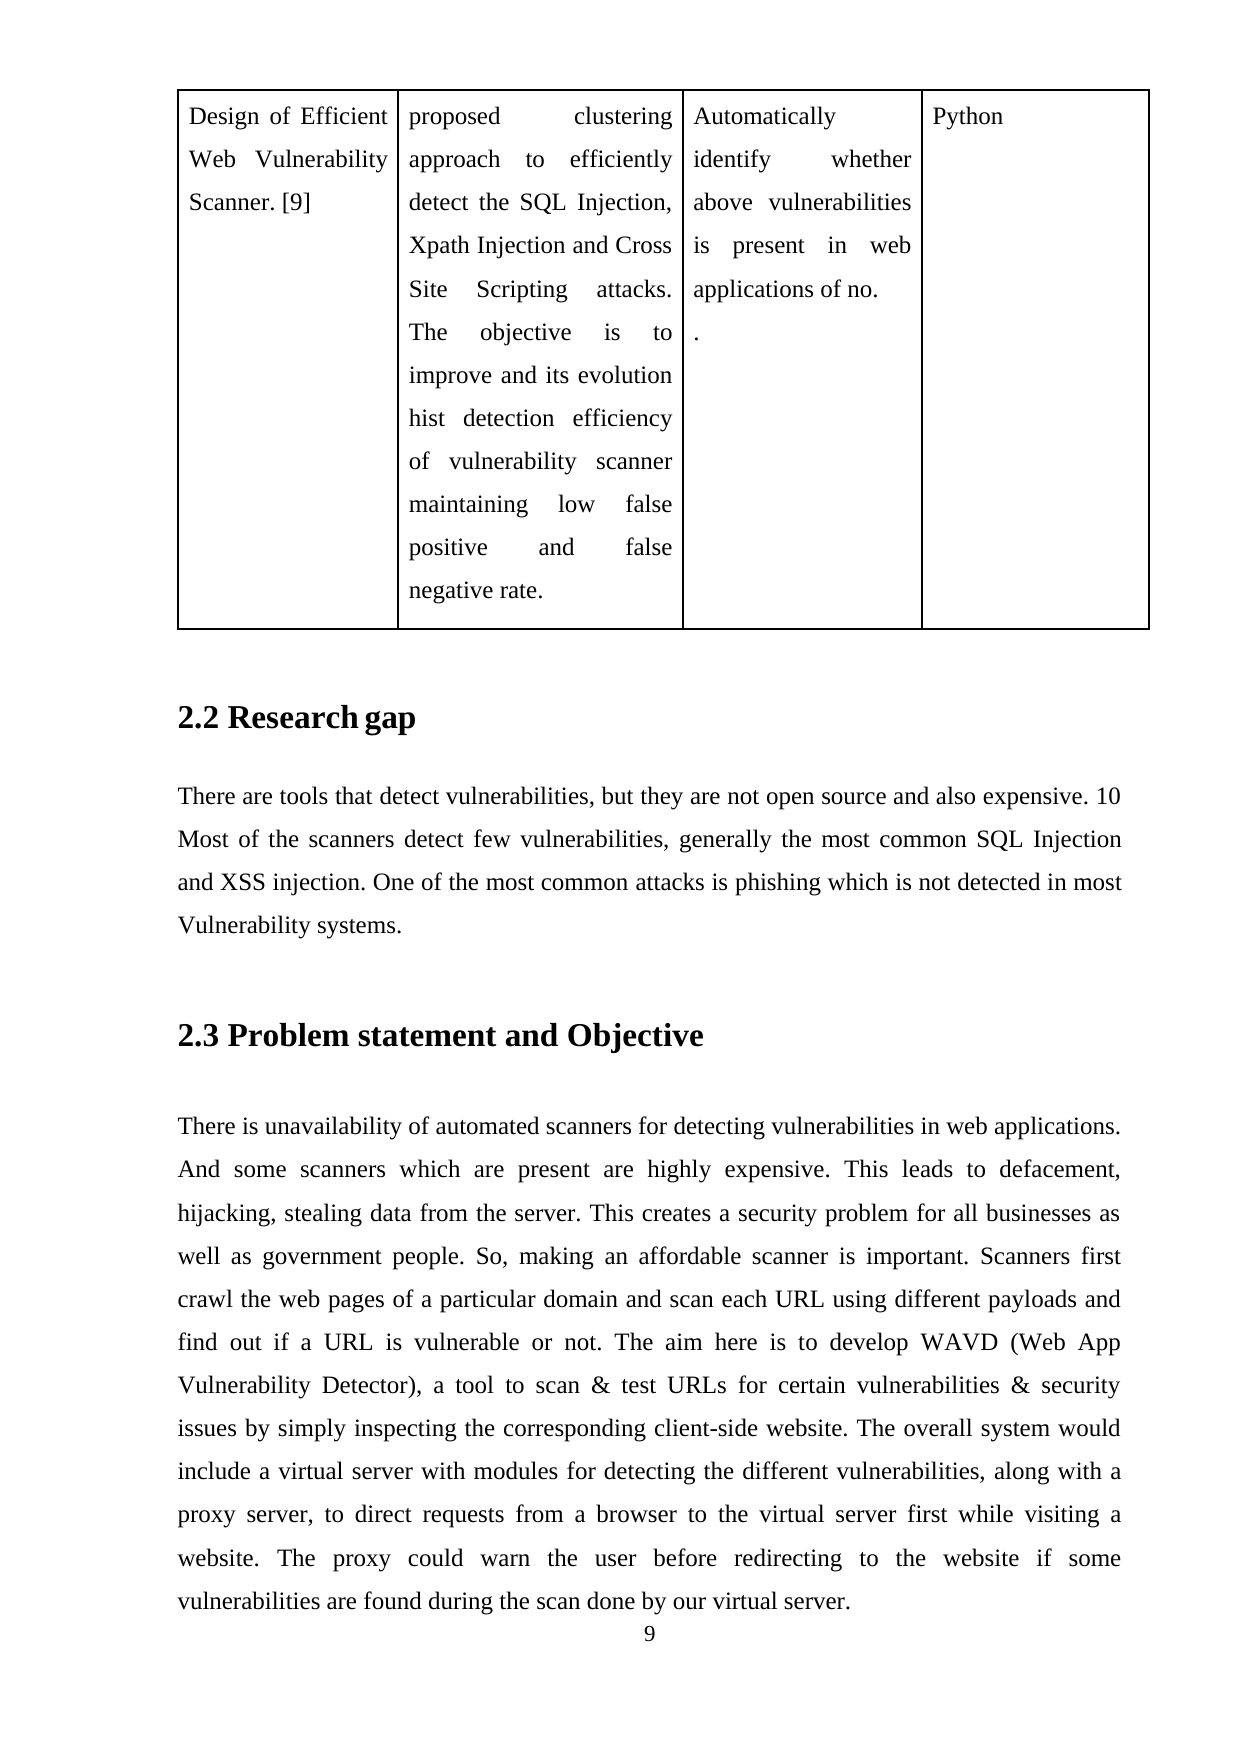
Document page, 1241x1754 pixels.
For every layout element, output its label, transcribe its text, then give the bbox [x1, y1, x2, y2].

text There are tools that detect vulnerabilities, but they are not open source and also expensive. 10 Most of the scanners detect few vulnerabilities, generally the most common SQL Injection and XSS injection. One of the most common attacks is phishing which is not detected in most Vulnerability systems. [177, 781, 1122, 939]
table_cell Python [923, 91, 1148, 628]
text 2.2 Research gap [177, 697, 1122, 735]
table_cell Design of Efficient Web Vulnerability Scanner. [9] [179, 91, 397, 628]
table_cell Automatically identify whether above vulnerabilities is present in web applications of no. . [684, 91, 921, 628]
table_cell proposed clustering approach to efficiently detect the SQL Injection, Xpath Injection and Cross Site Scripting attacks. The objective is to improve and its evolution hist detection efficiency of vulnerability scanner maintaining low false positive and false negative rate. [399, 91, 682, 628]
text 2.3 Problem statement and Objective [177, 1016, 1122, 1054]
text There is unavailability of automated scanners for detecting vulnerabilities in web applications. And some scanners which are present are highly expensive. This leads to defacement, hijacking, stealing data from the server. This creates a security problem for all businesses as well as government people. So, making an affordable scanner is important. Scanners first crawl the web pages of a particular domain and scan each URL using different payloads and find out if a URL is vulnerable or not. The aim here is to develop WAVD (Web App Vulnerability Detector), a tool to scan & test URLs for certain vulnerabilities & security issues by simply inspecting the corresponding client-side website. The overall system would include a virtual server with modules for detecting the different vulnerabilities, along with a proxy server, to direct requests from a browser to the virtual server first while visiting a website. The proxy could warn the user before redirecting to the website if some vulnerabilities are found during the scan done by our virtual server. [177, 1111, 1122, 1614]
